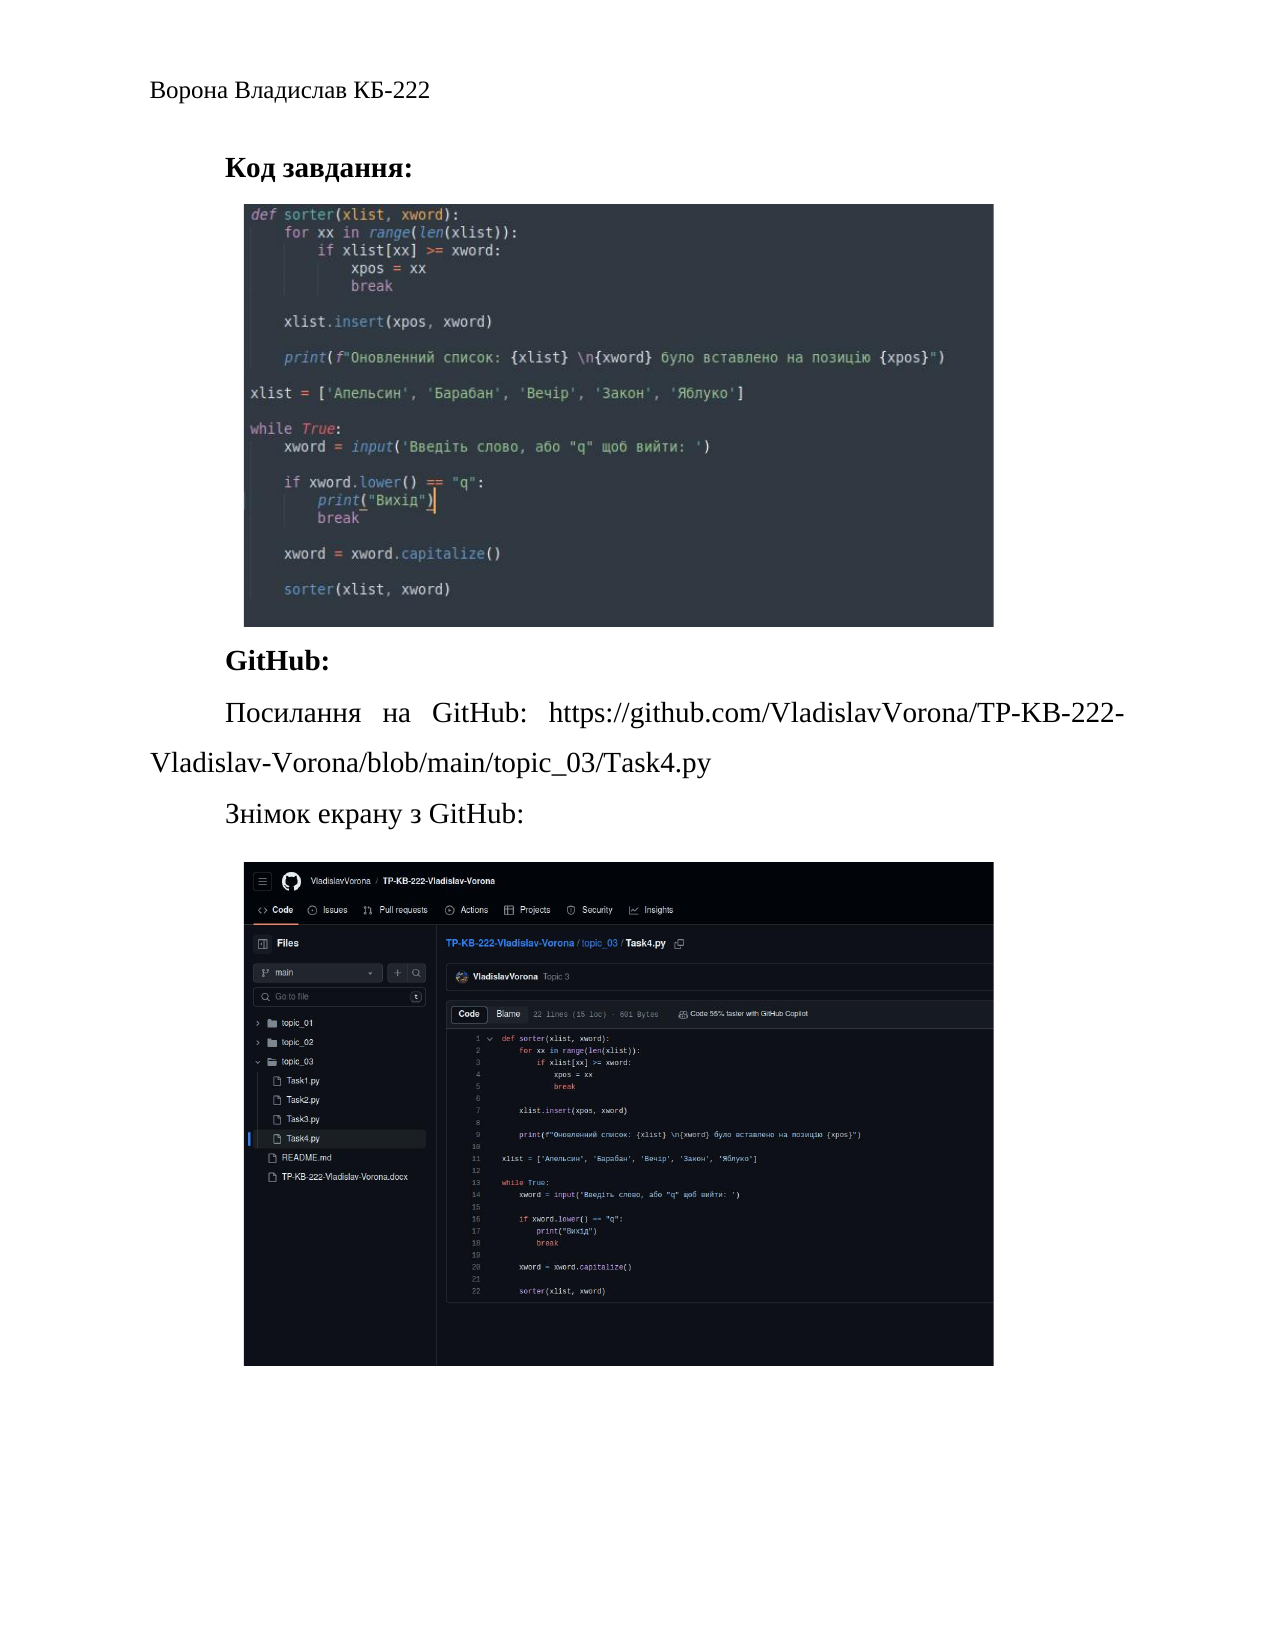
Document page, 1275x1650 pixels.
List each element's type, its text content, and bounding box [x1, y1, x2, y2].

text Посилання на GitHub: https://github.com/VladislavVorona/TP-KB-222-Vladislav-Vorona/blob/main/topic_03/Task4.py Знімок екрану з GitHub: [150, 695, 1125, 829]
subtitle GitHub: [150, 204, 1125, 678]
subtitle Код завдання: [150, 150, 1125, 183]
